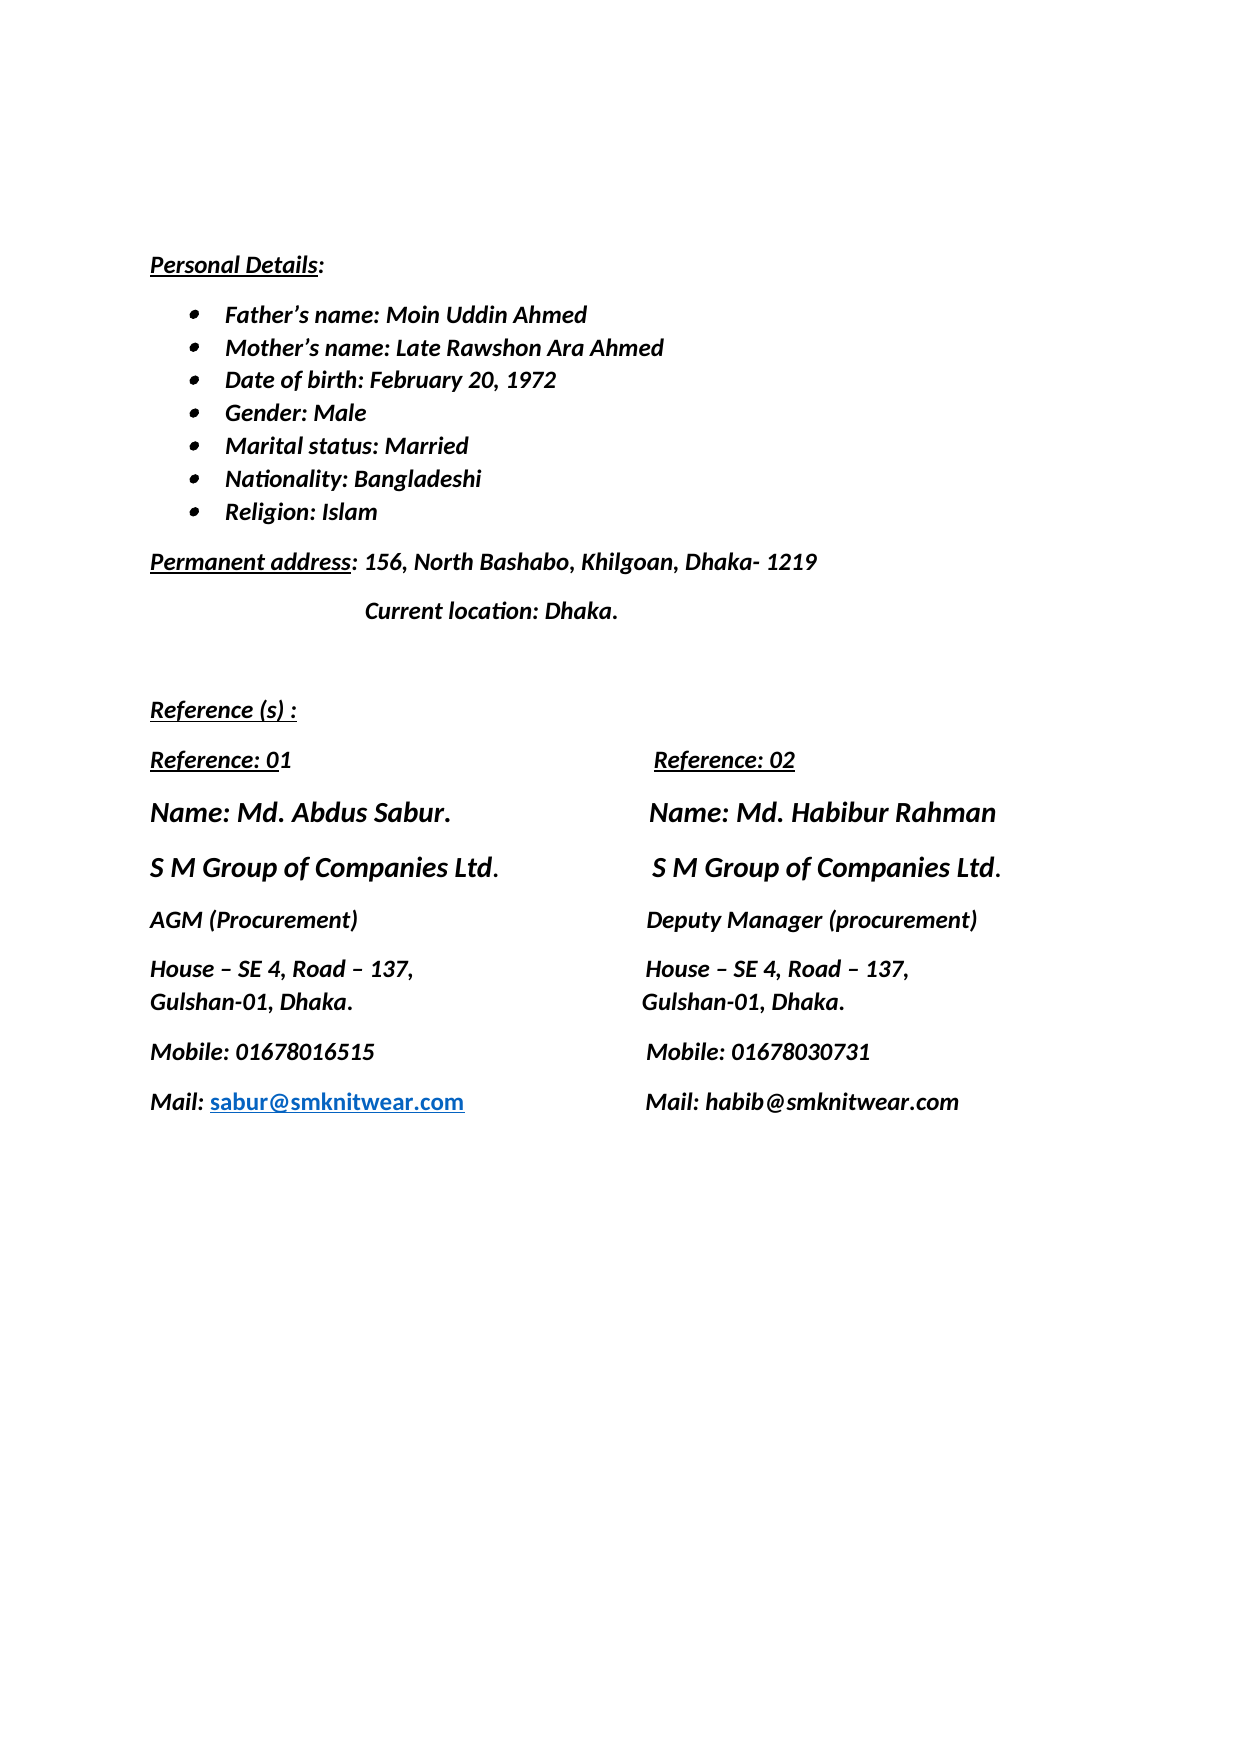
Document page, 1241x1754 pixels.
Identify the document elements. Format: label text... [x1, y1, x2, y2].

text S M Group of Companies Ltd. S M Group of Companies Ltd. [150, 849, 1090, 884]
text AGM (Procurement) Deputy Manager (procurement) [150, 904, 1090, 934]
list Nationality: Bangladeshi [187, 463, 1090, 494]
list Marital status: Married [187, 430, 1090, 461]
text Reference: 01 Reference: 02 [150, 744, 1090, 775]
text Current location: Dhaka. [150, 595, 1090, 626]
text Reference (s) : [150, 694, 1090, 725]
text Permanent address: 156, North Bashabo, Khilgoan, Dhaka- 1219 [150, 546, 1090, 576]
list Gender: Male [187, 397, 1090, 428]
list Date of birth: February 20, 1972 [187, 364, 1090, 395]
text Personal Details: [150, 249, 1090, 280]
text House – SE 4, Road – 137, House – SE 4, Road – 137, Gulshan-01, Dhaka. Gulshan-01, Dhaka. [150, 953, 1090, 1017]
list Father’s name: Moin Uddin Ahmed [187, 299, 1090, 329]
list Religion: Islam [187, 496, 1090, 527]
text Mail: sabur@smknitwear.com Mail: habib@smknitwear.com [150, 1086, 1090, 1116]
text Mobile: 01678016515 Mobile: 01678030731 [150, 1036, 1090, 1067]
text Name: Md. Abdus Sabur. Name: Md. Habibur Rahman [150, 794, 1090, 829]
list Mother’s name: Late Rawshon Ara Ahmed [187, 332, 1090, 362]
